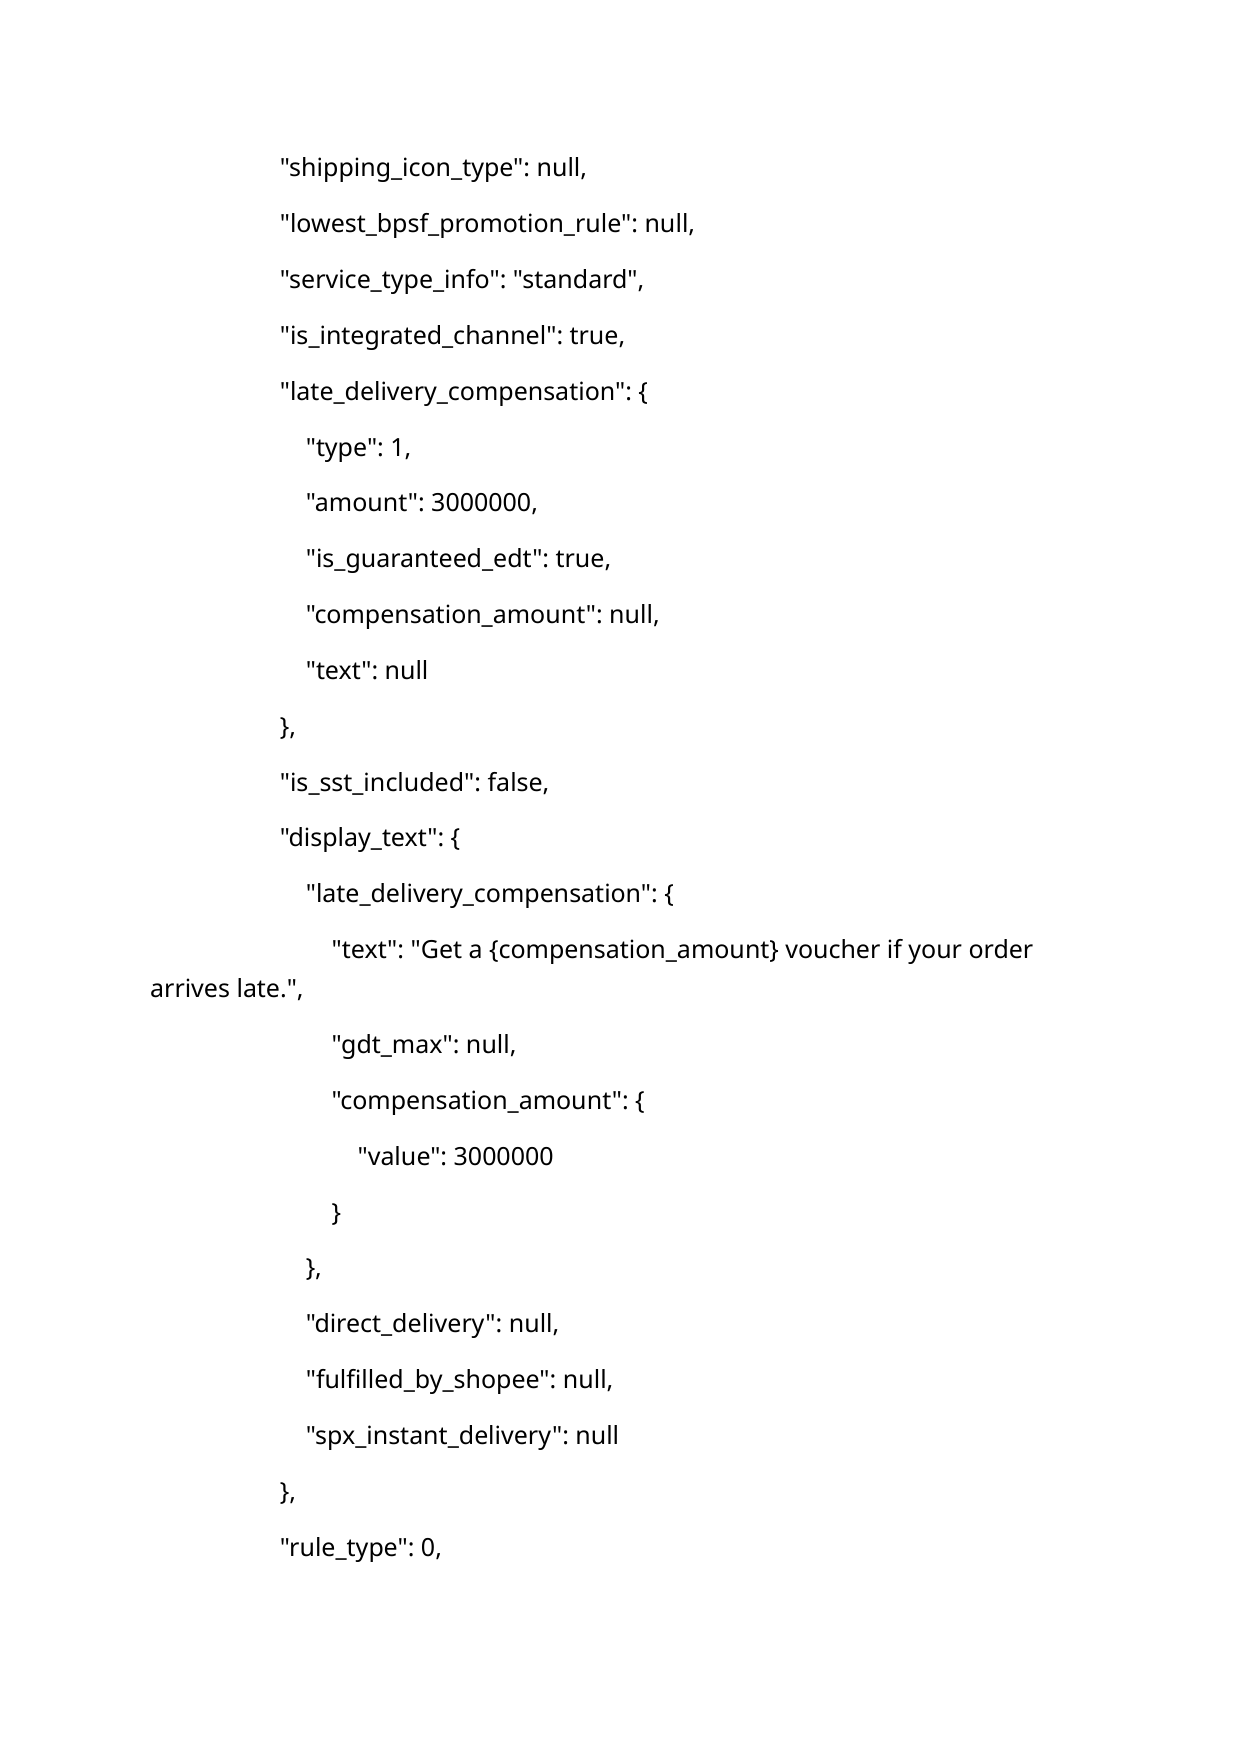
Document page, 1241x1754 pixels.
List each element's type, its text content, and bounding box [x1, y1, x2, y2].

text "display_text": { [150, 820, 1090, 854]
text "value": 3000000 [150, 1138, 1090, 1172]
text "text": "Get a {compensation_amount} voucher if your order arrives late.", [150, 932, 1090, 1005]
text "amount": 3000000, [150, 485, 1090, 519]
text "late_delivery_compensation": { [150, 373, 1090, 407]
text "compensation_amount": null, [150, 597, 1090, 631]
text "spx_instant_delivery": null [150, 1417, 1090, 1452]
text "is_guaranteed_edt": true, [150, 541, 1090, 575]
text "shipping_icon_type": null, [150, 150, 1090, 184]
text "fulfilled_by_shopee": null, [150, 1362, 1090, 1396]
text "type": 1, [150, 429, 1090, 463]
text "text": null [150, 652, 1090, 687]
text } [150, 1194, 1090, 1228]
text "service_type_info": "standard", [150, 262, 1090, 296]
text "late_delivery_compensation": { [150, 876, 1090, 910]
text "gdt_max": null, [150, 1027, 1090, 1061]
text "compensation_amount": { [150, 1082, 1090, 1117]
text "direct_delivery": null, [150, 1306, 1090, 1340]
text "is_sst_included": false, [150, 764, 1090, 798]
text }, [150, 708, 1090, 742]
text }, [150, 1250, 1090, 1284]
text }, [150, 1473, 1090, 1507]
text "is_integrated_channel": true, [150, 317, 1090, 352]
text "lowest_bpsf_promotion_rule": null, [150, 206, 1090, 240]
text "rule_type": 0, [150, 1529, 1090, 1563]
